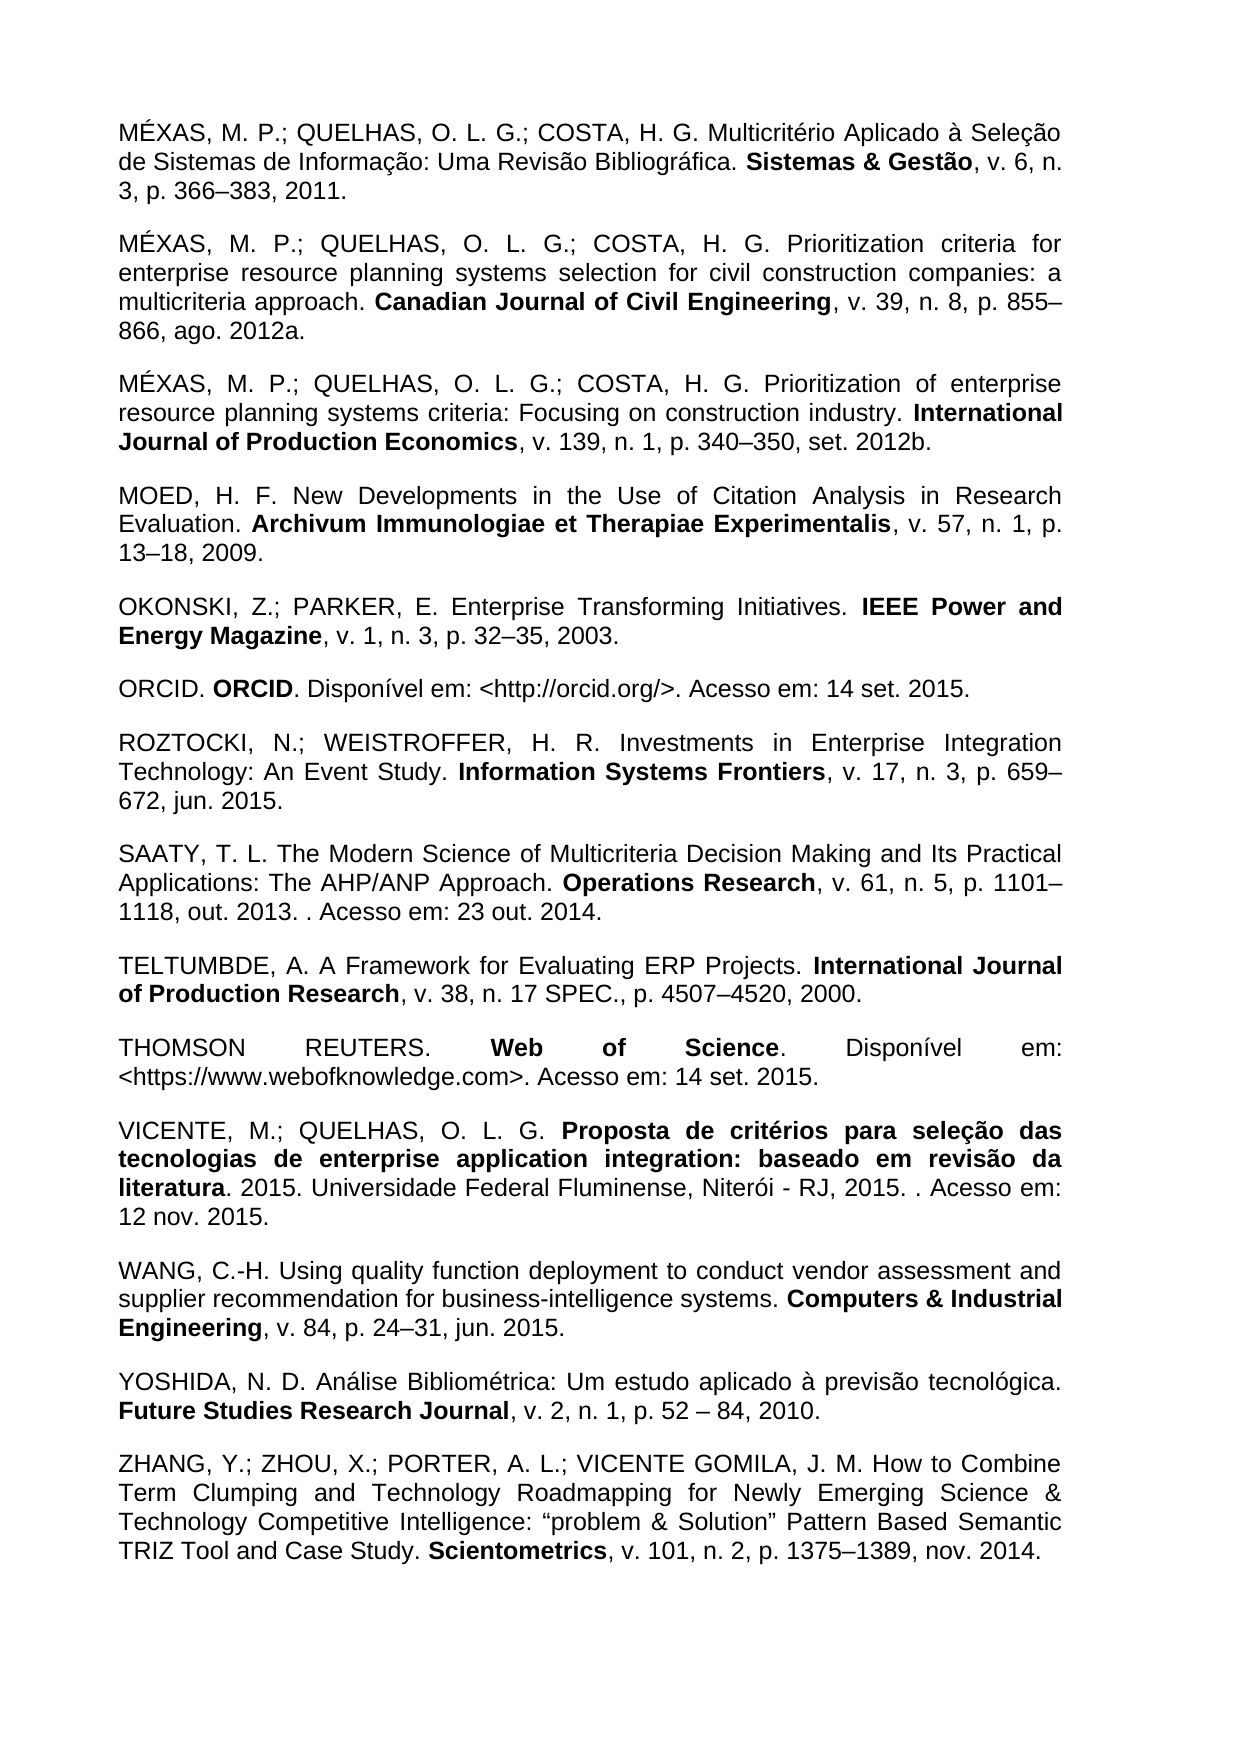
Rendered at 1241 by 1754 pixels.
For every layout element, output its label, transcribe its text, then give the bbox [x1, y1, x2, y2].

text WANG, C.-H. Using quality function deployment to conduct vendor assessment and supplier recommendation for business-intelligence systems. Computers & Industrial Engineering, v. 84, p. 24–31, jun. 2015. [118, 1256, 1063, 1342]
text THOMSON REUTERS. Web of Science. Disponível em: <https://www.webofknowledge.com>. Acesso em: 14 set. 2015. [118, 1033, 1063, 1091]
text YOSHIDA, N. D. Análise Bibliométrica: Um estudo aplicado à previsão tecnológica. Future Studies Research Journal, v. 2, n. 1, p. 52 – 84, 2010. [118, 1367, 1063, 1424]
text MÉXAS, M. P.; QUELHAS, O. L. G.; COSTA, H. G. Prioritization of enterprise resource planning systems criteria: Focusing on construction industry. International Journal of Production Economics, v. 139, n. 1, p. 340–350, set. 2012b. [118, 369, 1063, 456]
text SAATY, T. L. The Modern Science of Multicriteria Decision Making and Its Practical Applications: The AHP/ANP Approach. Operations Research, v. 61, n. 5, p. 1101–1118, out. 2013. . Acesso em: 23 out. 2014. [118, 839, 1063, 926]
text MÉXAS, M. P.; QUELHAS, O. L. G.; COSTA, H. G. Prioritization criteria for enterprise resource planning systems selection for civil construction companies: a multicriteria approach. Canadian Journal of Civil Engineering, v. 39, n. 8, p. 855–866, ago. 2012a. [118, 229, 1063, 344]
text VICENTE, M.; QUELHAS, O. L. G. Proposta de critérios para seleção das tecnologias de enterprise application integration: baseado em revisão da literatura. 2015. Universidade Federal Fluminense, Niterói - RJ, 2015. . Acesso em: 12 nov. 2015. [118, 1116, 1063, 1231]
text MOED, H. F. New Developments in the Use of Citation Analysis in Research Evaluation. Archivum Immunologiae et Therapiae Experimentalis, v. 57, n. 1, p. 13–18, 2009. [118, 481, 1063, 567]
text ORCID. ORCID. Disponível em: <http://orcid.org/>. Acesso em: 14 set. 2015. [118, 674, 1063, 703]
text TELTUMBDE, A. A Framework for Evaluating ERP Projects. International Journal of Production Research, v. 38, n. 17 SPEC., p. 4507–4520, 2000. [118, 951, 1063, 1008]
text OKONSKI, Z.; PARKER, E. Enterprise Transforming Initiatives. IEEE Power and Energy Magazine, v. 1, n. 3, p. 32–35, 2003. [118, 592, 1063, 649]
text ZHANG, Y.; ZHOU, X.; PORTER, A. L.; VICENTE GOMILA, J. M. How to Combine Term Clumping and Technology Roadmapping for Newly Emerging Science & Technology Competitive Intelligence: “problem & Solution” Pattern Based Semantic TRIZ Tool and Case Study. Scientometrics, v. 101, n. 2, p. 1375–1389, nov. 2014. [118, 1449, 1063, 1564]
text MÉXAS, M. P.; QUELHAS, O. L. G.; COSTA, H. G. Multicritério Aplicado à Seleção de Sistemas de Informação: Uma Revisão Bibliográfica. Sistemas & Gestão, v. 6, n. 3, p. 366–383, 2011. [118, 118, 1063, 204]
text ROZTOCKI, N.; WEISTROFFER, H. R. Investments in Enterprise Integration Technology: An Event Study. Information Systems Frontiers, v. 17, n. 3, p. 659–672, jun. 2015. [118, 728, 1063, 814]
